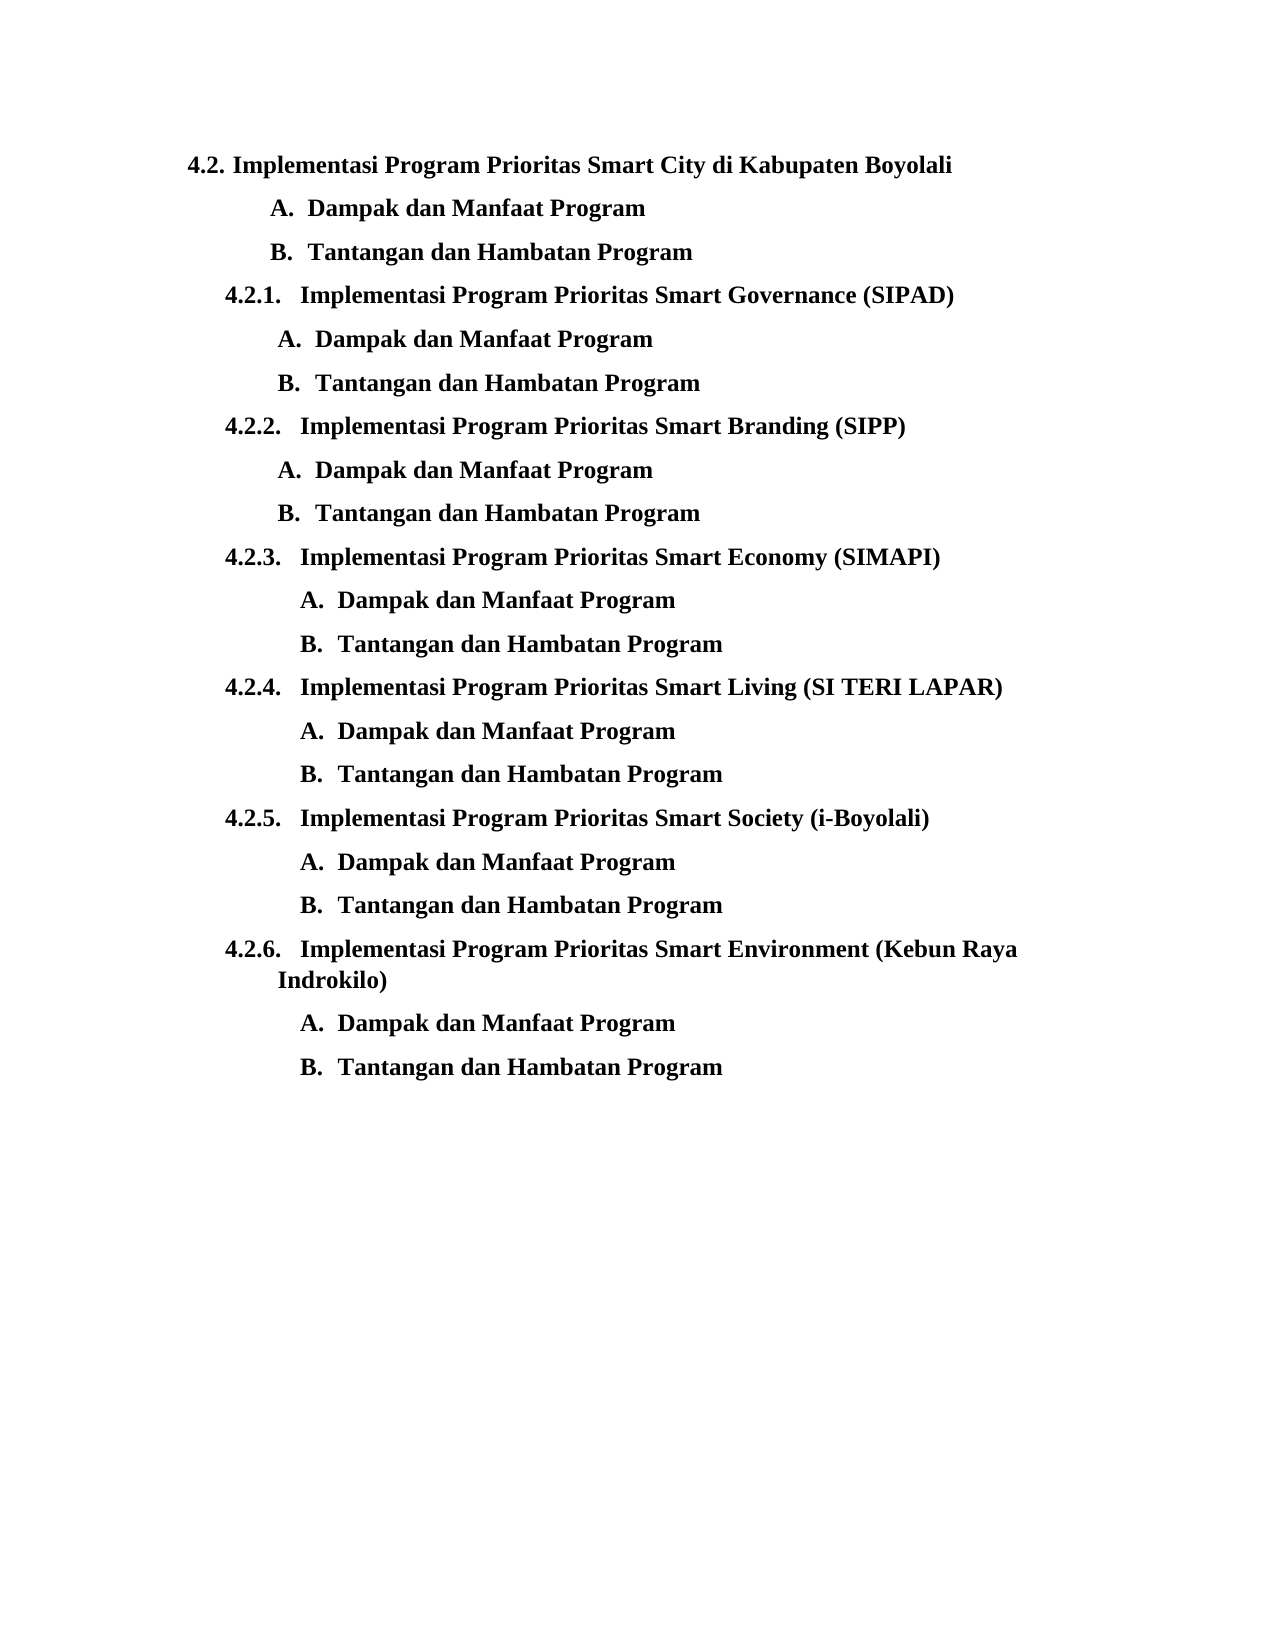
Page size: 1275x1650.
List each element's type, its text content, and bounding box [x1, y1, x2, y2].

list Dampak dan Manfaat Program [277, 324, 1125, 353]
list Tantangan dan Hambatan Program [270, 237, 1125, 266]
list Implementasi Program Prioritas Smart Environment (Kebun Raya Indrokilo) [225, 934, 1125, 993]
list Implementasi Program Prioritas Smart Economy (SIMAPI) [225, 542, 1125, 571]
list Dampak dan Manfaat Program [277, 455, 1125, 483]
list Tantangan dan Hambatan Program [277, 498, 1125, 527]
list Tantangan dan Hambatan Program [300, 759, 1125, 788]
list Implementasi Program Prioritas Smart Society (i-Boyolali) [225, 803, 1125, 832]
list Dampak dan Manfaat Program [300, 716, 1125, 745]
list Implementasi Program Prioritas Smart Living (SI TERI LAPAR) [225, 672, 1125, 701]
list Tantangan dan Hambatan Program [277, 368, 1125, 396]
list Implementasi Program Prioritas Smart City di Kabupaten Boyolali [187, 150, 1125, 179]
list Tantangan dan Hambatan Program [300, 629, 1125, 658]
list Tantangan dan Hambatan Program [300, 1052, 1125, 1081]
list Dampak dan Manfaat Program [300, 847, 1125, 875]
list Implementasi Program Prioritas Smart Governance (SIPAD) [225, 281, 1125, 309]
list Implementasi Program Prioritas Smart Branding (SIPP) [225, 411, 1125, 440]
list Tantangan dan Hambatan Program [300, 890, 1125, 919]
list Dampak dan Manfaat Program [300, 1008, 1125, 1037]
list Dampak dan Manfaat Program [270, 193, 1125, 222]
list Dampak dan Manfaat Program [300, 585, 1125, 614]
